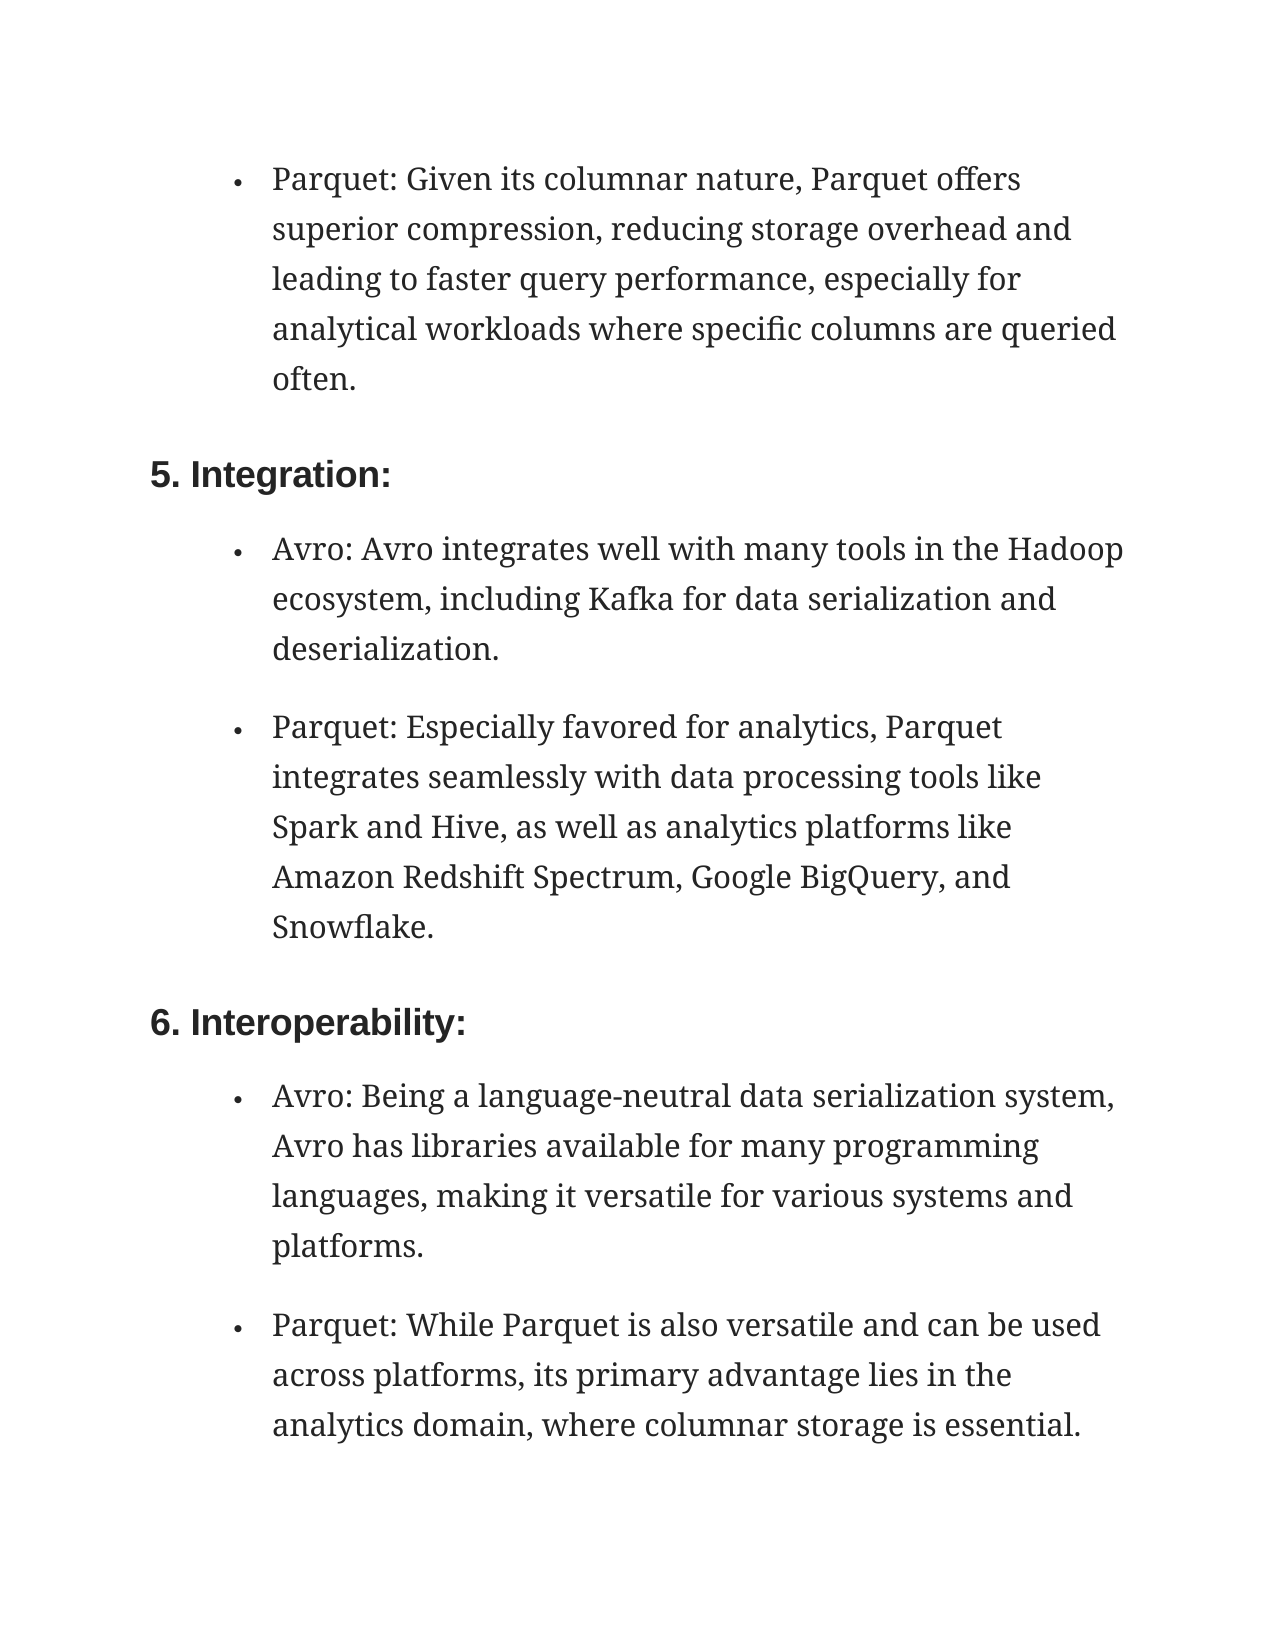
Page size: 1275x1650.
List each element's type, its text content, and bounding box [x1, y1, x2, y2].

list Avro: Avro integrates well with many tools in the Hadoop ecosystem, including Kafka for data serialization and deserialization. [234, 519, 1125, 669]
text 6. Interoperability: [150, 996, 1125, 1043]
list Parquet: Especially favored for analytics, Parquet integrates seamlessly with data processing tools like Spark and Hive, as well as analytics platforms like Amazon Redshift Spectrum, Google BigQuery, and Snowflake. [234, 698, 1125, 948]
list Parquet: While Parquet is also versatile and can be used across platforms, its primary advantage lies in the analytics domain, where columnar storage is essential. [234, 1295, 1125, 1445]
list Parquet: Given its columnar nature, Parquet offers superior compression, reducing storage overhead and leading to faster query performance, especially for analytical workloads where specific columns are queried often. [234, 150, 1125, 400]
text 5. Integration: [150, 449, 1125, 496]
list Avro: Being a language-neutral data serialization system, Avro has libraries available for many programming languages, making it versatile for various systems and platforms. [234, 1067, 1125, 1267]
